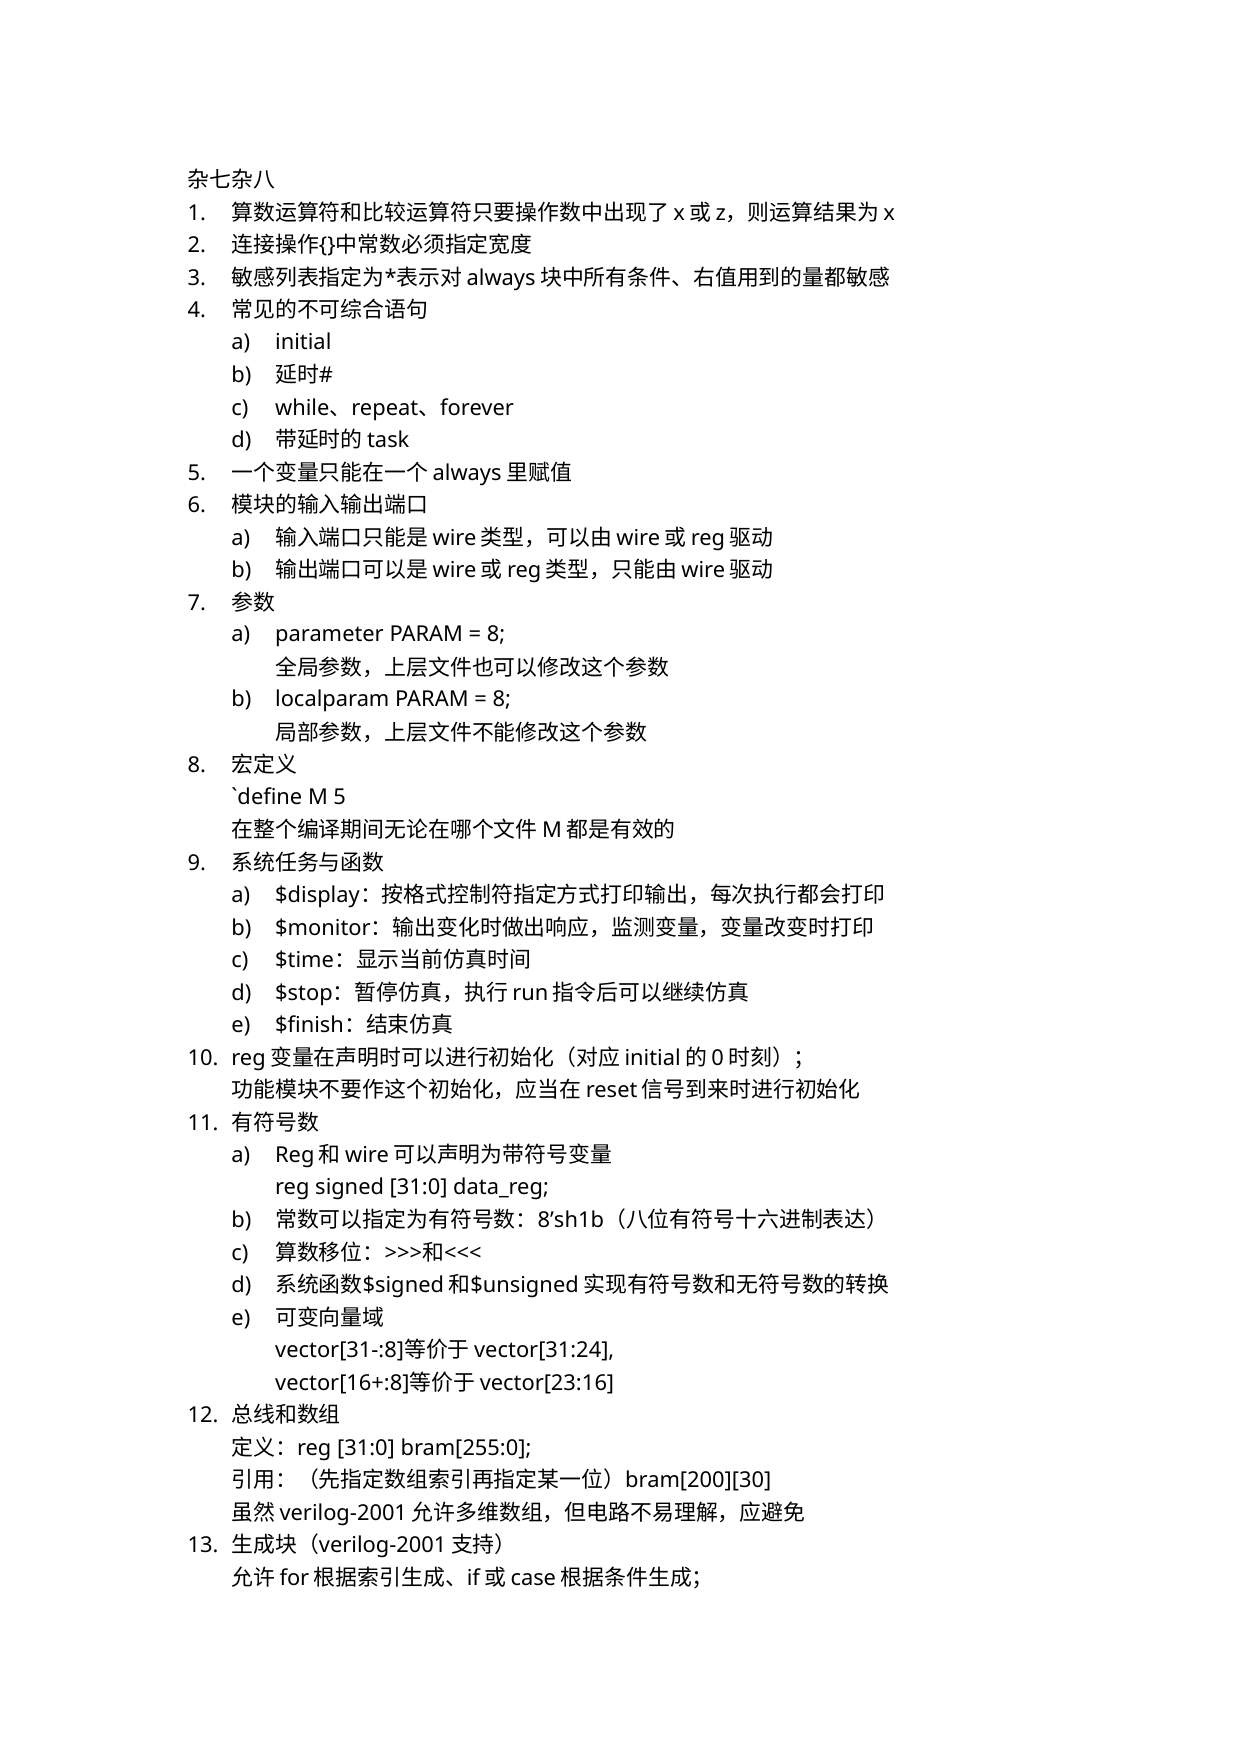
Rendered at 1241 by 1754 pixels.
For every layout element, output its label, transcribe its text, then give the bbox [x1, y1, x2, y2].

list initial [231, 324, 1053, 357]
list 宏定义 [187, 747, 1053, 779]
list $monitor：输出变化时做出响应，监测变量，变量改变时打印 [231, 909, 1053, 942]
list 输入端口只能是wire类型，可以由wire或reg驱动 [231, 519, 1053, 552]
list 可变向量域 [231, 1299, 1053, 1332]
list 系统函数$signed和$unsigned实现有符号数和无符号数的转换 [231, 1267, 1053, 1299]
list 敏感列表指定为*表示对always块中所有条件、右值用到的量都敏感 [187, 259, 1053, 292]
list while、repeat、forever [231, 389, 1053, 422]
list 引用：（先指定数组索引再指定某一位）bram[200][30] [231, 1462, 1053, 1494]
list 在整个编译期间无论在哪个文件M都是有效的 [231, 812, 1053, 844]
list reg变量在声明时可以进行初始化（对应initial的0时刻）； [187, 1039, 1053, 1072]
list 算数移位：>>>和<<< [231, 1234, 1053, 1267]
list 系统任务与函数 [187, 844, 1053, 877]
list 总线和数组 [187, 1397, 1053, 1429]
list 全局参数，上层文件也可以修改这个参数 [275, 649, 1053, 682]
list 有符号数 [187, 1104, 1053, 1137]
list $time：显示当前仿真时间 [231, 942, 1053, 974]
list localparam PARAM = 8; [231, 682, 1053, 714]
list 常见的不可综合语句 [187, 292, 1053, 324]
list 输出端口可以是wire或reg类型，只能由wire驱动 [231, 552, 1053, 584]
list $finish：结束仿真 [231, 1007, 1053, 1039]
list Reg和wire可以声明为带符号变量 [231, 1137, 1053, 1169]
list 连接操作{}中常数必须指定宽度 [187, 227, 1053, 259]
list `define M 5 [231, 779, 1053, 812]
list 局部参数，上层文件不能修改这个参数 [275, 714, 1053, 747]
list reg signed [31:0] data_reg; [275, 1169, 1053, 1202]
list 一个变量只能在一个always里赋值 [187, 454, 1053, 487]
list 允许for根据索引生成、if或case根据条件生成； [231, 1559, 1053, 1592]
list 定义：reg [31:0] bram[255:0]; [231, 1429, 1053, 1462]
list 模块的输入输出端口 [187, 487, 1053, 519]
list vector[16+:8]等价于vector[23:16] [275, 1364, 1053, 1397]
list 功能模块不要作这个初始化，应当在reset信号到来时进行初始化 [231, 1072, 1053, 1104]
list vector[31-:8]等价于vector[31:24], [275, 1332, 1053, 1364]
list 常数可以指定为有符号数：8’sh1b（八位有符号十六进制表达） [231, 1202, 1053, 1234]
text 杂七杂八 [187, 162, 1053, 194]
list 参数 [187, 584, 1053, 617]
list 带延时的task [231, 422, 1053, 454]
list 生成块（verilog-2001支持） [187, 1527, 1053, 1559]
list 算数运算符和比较运算符只要操作数中出现了x或z，则运算结果为x [187, 194, 1053, 227]
list $stop：暂停仿真，执行run指令后可以继续仿真 [231, 974, 1053, 1007]
list 虽然verilog-2001允许多维数组，但电路不易理解，应避免 [231, 1494, 1053, 1527]
list 延时# [231, 357, 1053, 389]
list parameter PARAM = 8; [231, 617, 1053, 649]
list $display：按格式控制符指定方式打印输出，每次执行都会打印 [231, 877, 1053, 909]
